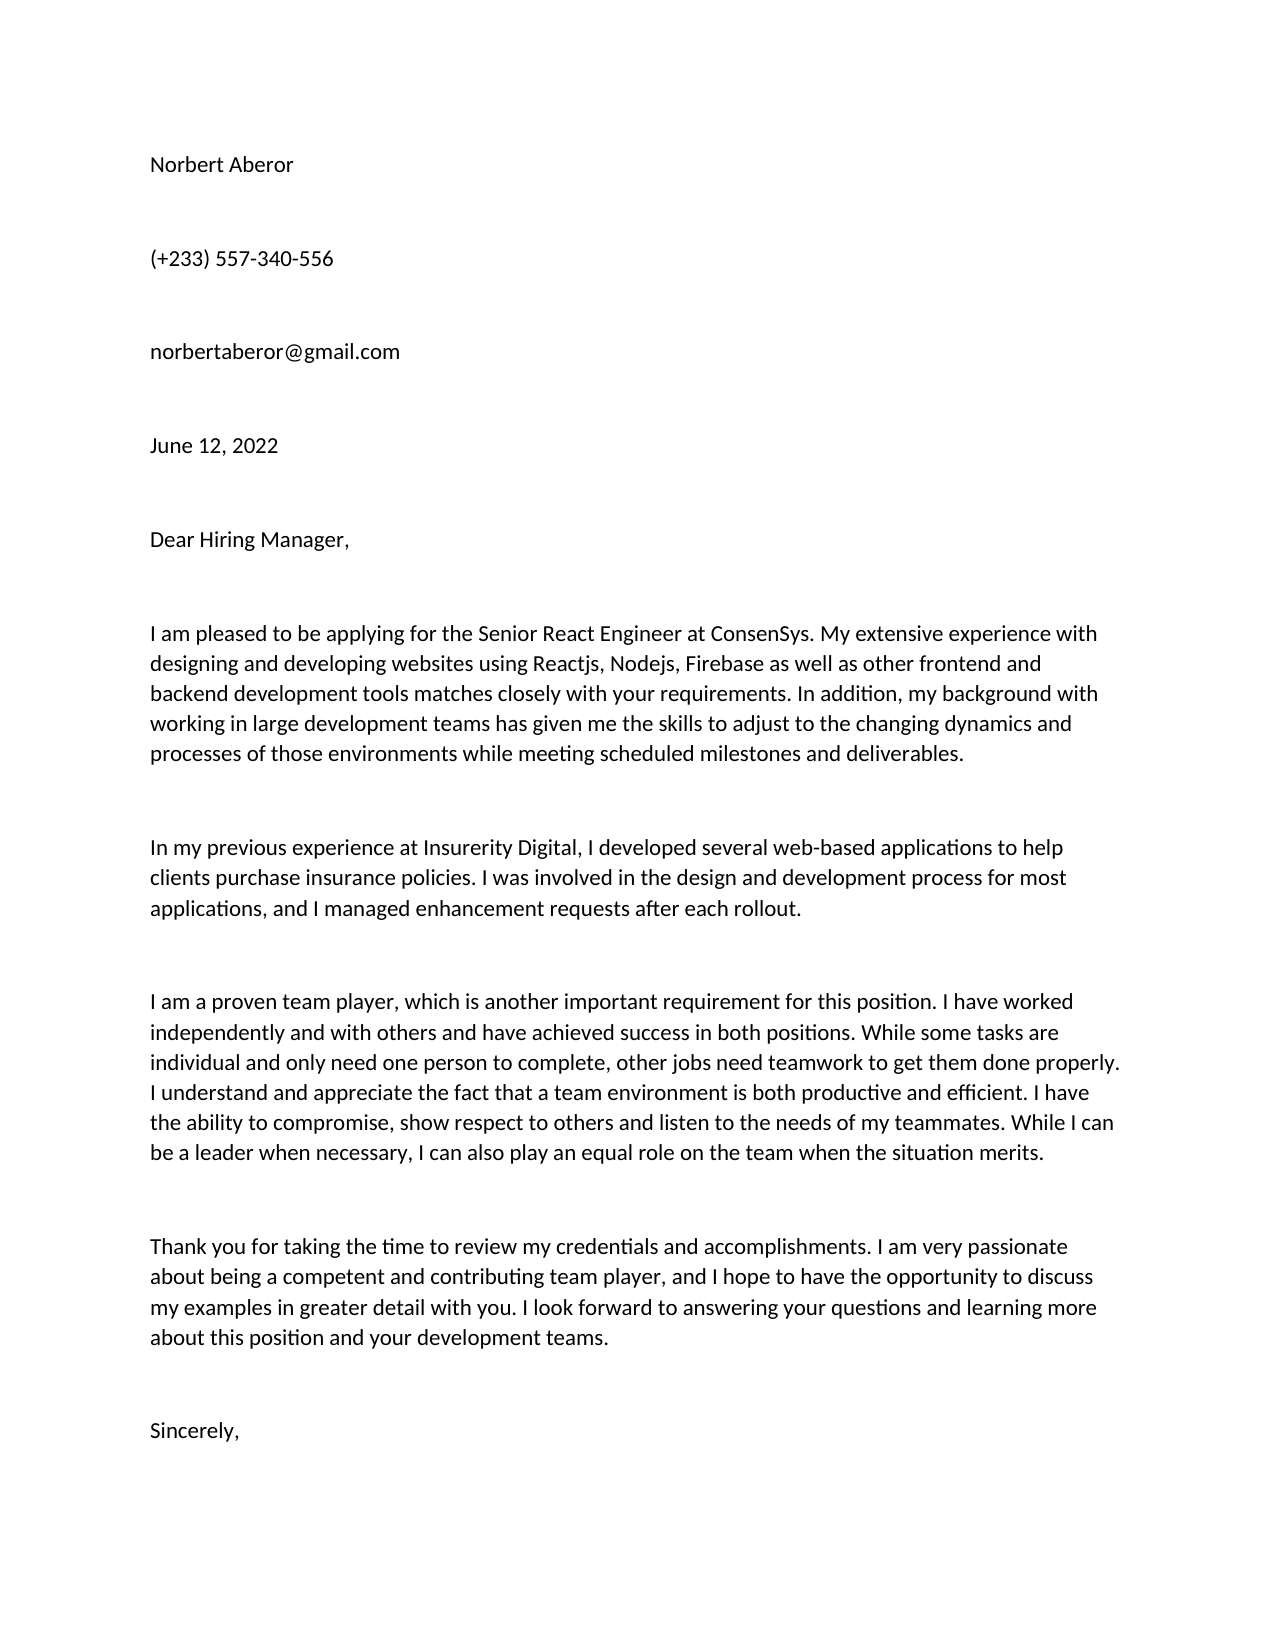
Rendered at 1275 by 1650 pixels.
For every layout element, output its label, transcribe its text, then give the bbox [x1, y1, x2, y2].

text Dear Hiring Manager, [150, 525, 1125, 553]
text June 12, 2022 [150, 431, 1125, 459]
text Norbert Aberor [150, 150, 1125, 178]
text I am a proven team player, which is another important requirement for this position. I have worked independently and with others and have achieved success in both positions. While some tasks are individual and only need one person to complete, other jobs need teamwork to get them done properly. I understand and appreciate the fact that a team environment is both productive and efficient. I have the ability to compromise, show respect to others and listen to the needs of my teammates. While I can be a leader when necessary, I can also play an equal role on the team when the situation merits. [150, 987, 1125, 1167]
text I am pleased to be applying for the Senior React Engineer at ConsenSys. My extensive experience with designing and developing websites using Reactjs, Nodejs, Firebase as well as other frontend and backend development tools matches closely with your requirements. In addition, my background with working in large development teams has given me the skills to adjust to the changing dynamics and processes of those environments while meeting scheduled milestones and deliverables. [150, 619, 1125, 768]
text norbertaberor@gmail.com [150, 337, 1125, 366]
text In my previous experience at Insurerity Digital, I developed several web-based applications to help clients purchase insurance policies. I was involved in the design and development process for most applications, and I managed enhancement requests after each rollout. [150, 833, 1125, 922]
text Thank you for taking the time to review my credentials and accomplishments. I am very passionate about being a competent and contributing team player, and I hope to have the opportunity to discuss my examples in greater detail with you. I look forward to answering your questions and learning more about this position and your development teams. [150, 1232, 1125, 1351]
text (+233) 557-340-556 [150, 244, 1125, 272]
text Sincerely, [150, 1417, 1125, 1445]
